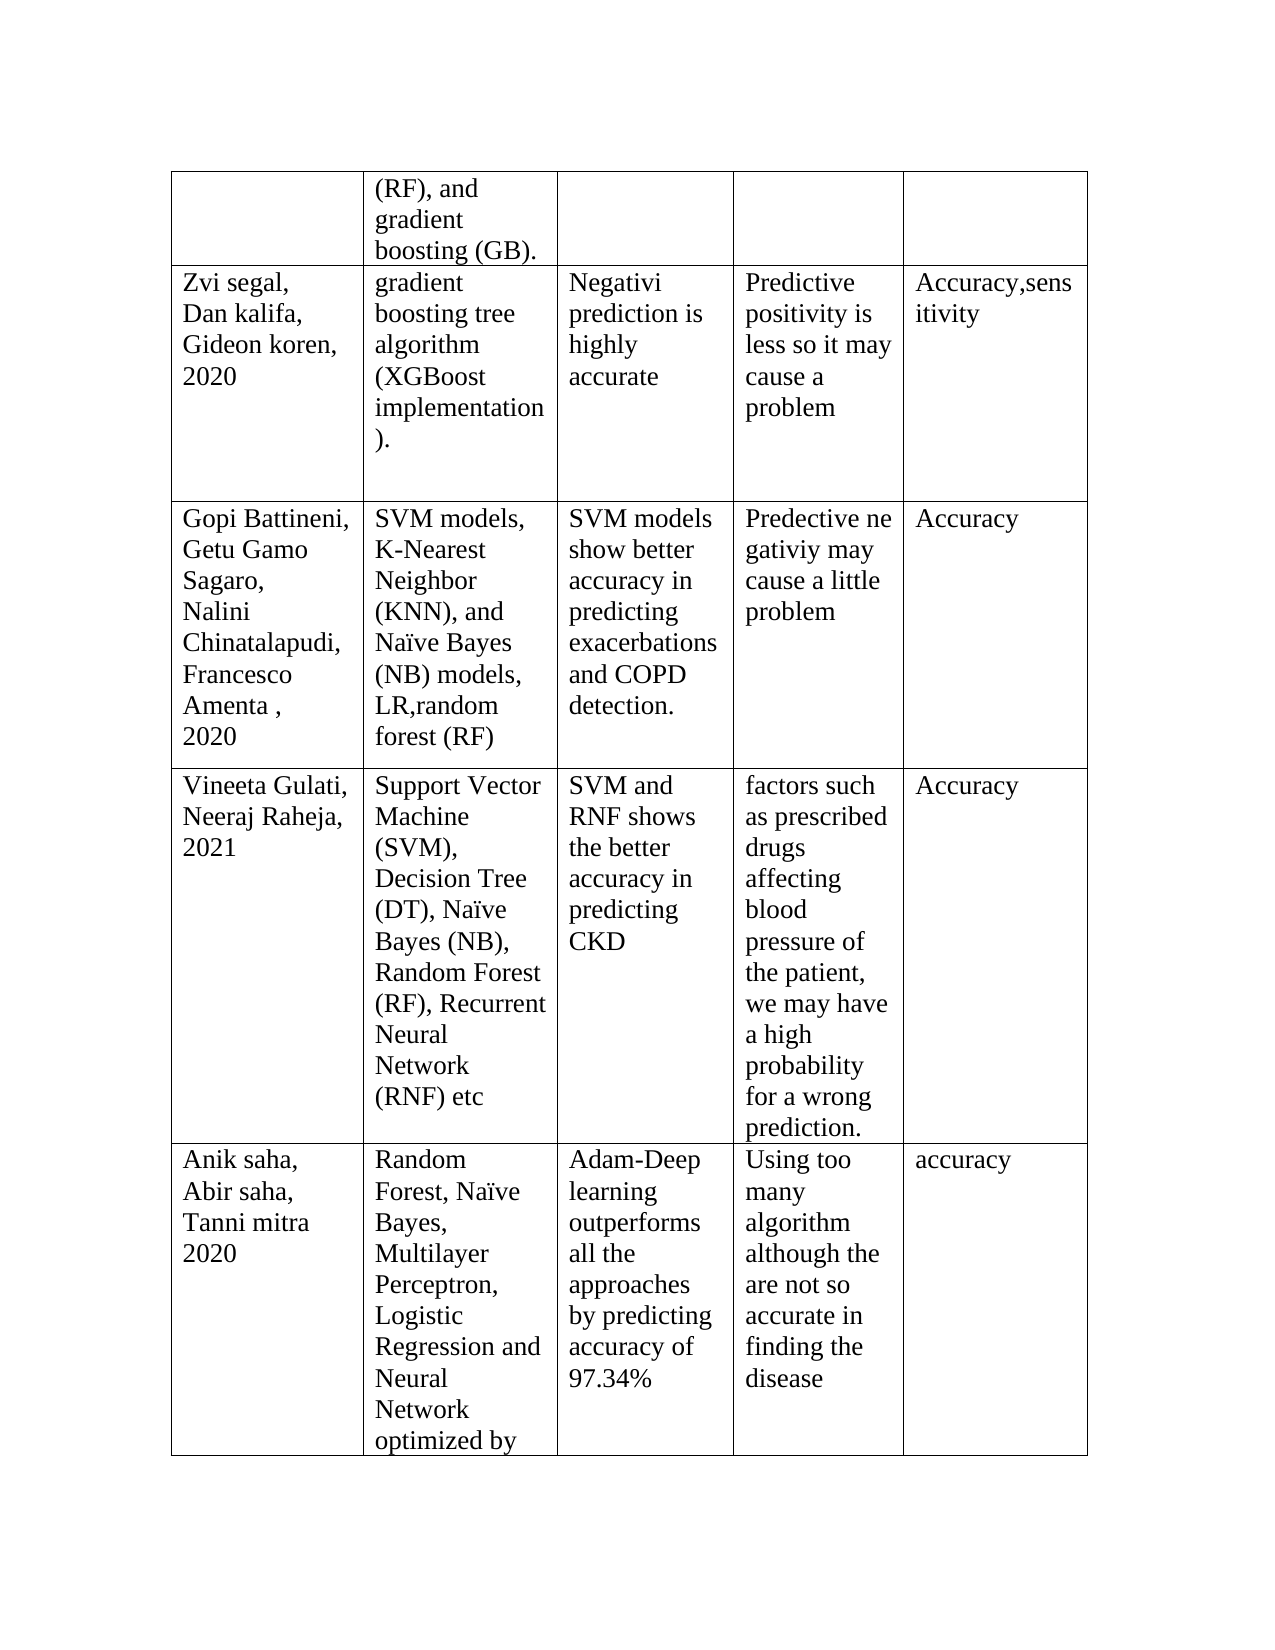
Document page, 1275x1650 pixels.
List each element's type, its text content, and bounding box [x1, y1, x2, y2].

table_cell accuracy [904, 1144, 1087, 1455]
table_cell SVM models, K-Nearest Neighbor (KNN), and Naïve Bayes (NB) models, LR,random forest (RF) [364, 502, 557, 768]
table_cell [558, 172, 733, 265]
table_cell Negativi prediction is highly accurate [558, 266, 733, 501]
table_cell Predictive positivity is less so it may cause a problem [734, 266, 903, 501]
table_cell gradient boosting tree algorithm (XGBoost implementation). [364, 266, 557, 501]
table_cell Support Vector Machine (SVM), Decision Tree (DT), Naïve Bayes (NB), Random Forest (RF), Recurrent Neural Network (RNF) etc [364, 769, 557, 1143]
table_cell Accuracy [904, 502, 1087, 768]
table_cell SVM and RNF shows the better accuracy in predicting CKD [558, 769, 733, 1143]
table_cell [558, 1144, 733, 1455]
table_cell SVM models show better accuracy in predicting exacerbations and COPD detection. [558, 502, 733, 768]
table_cell factors such as prescribed drugs affecting blood pressure of the patient, we may have a high probability for a wrong prediction. [734, 769, 903, 1143]
table_cell Predective negativiy may cause a little problem [734, 502, 903, 768]
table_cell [364, 1144, 557, 1455]
table_cell Zvi segal, Dan kalifa, Gideon koren, 2020 [172, 266, 363, 501]
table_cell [734, 1144, 903, 1455]
table_cell Accuracy [904, 769, 1087, 1143]
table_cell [172, 172, 363, 265]
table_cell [364, 172, 557, 265]
table_cell Accuracy,sensitivity [904, 266, 1087, 501]
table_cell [172, 1144, 363, 1455]
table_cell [904, 172, 1087, 265]
table_cell Gopi Battineni, Getu Gamo Sagaro, Nalini Chinatalapudi, Francesco Amenta , 2020 [172, 502, 363, 768]
table_cell Vineeta Gulati, Neeraj Raheja, 2021 [172, 769, 363, 1143]
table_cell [734, 172, 903, 265]
